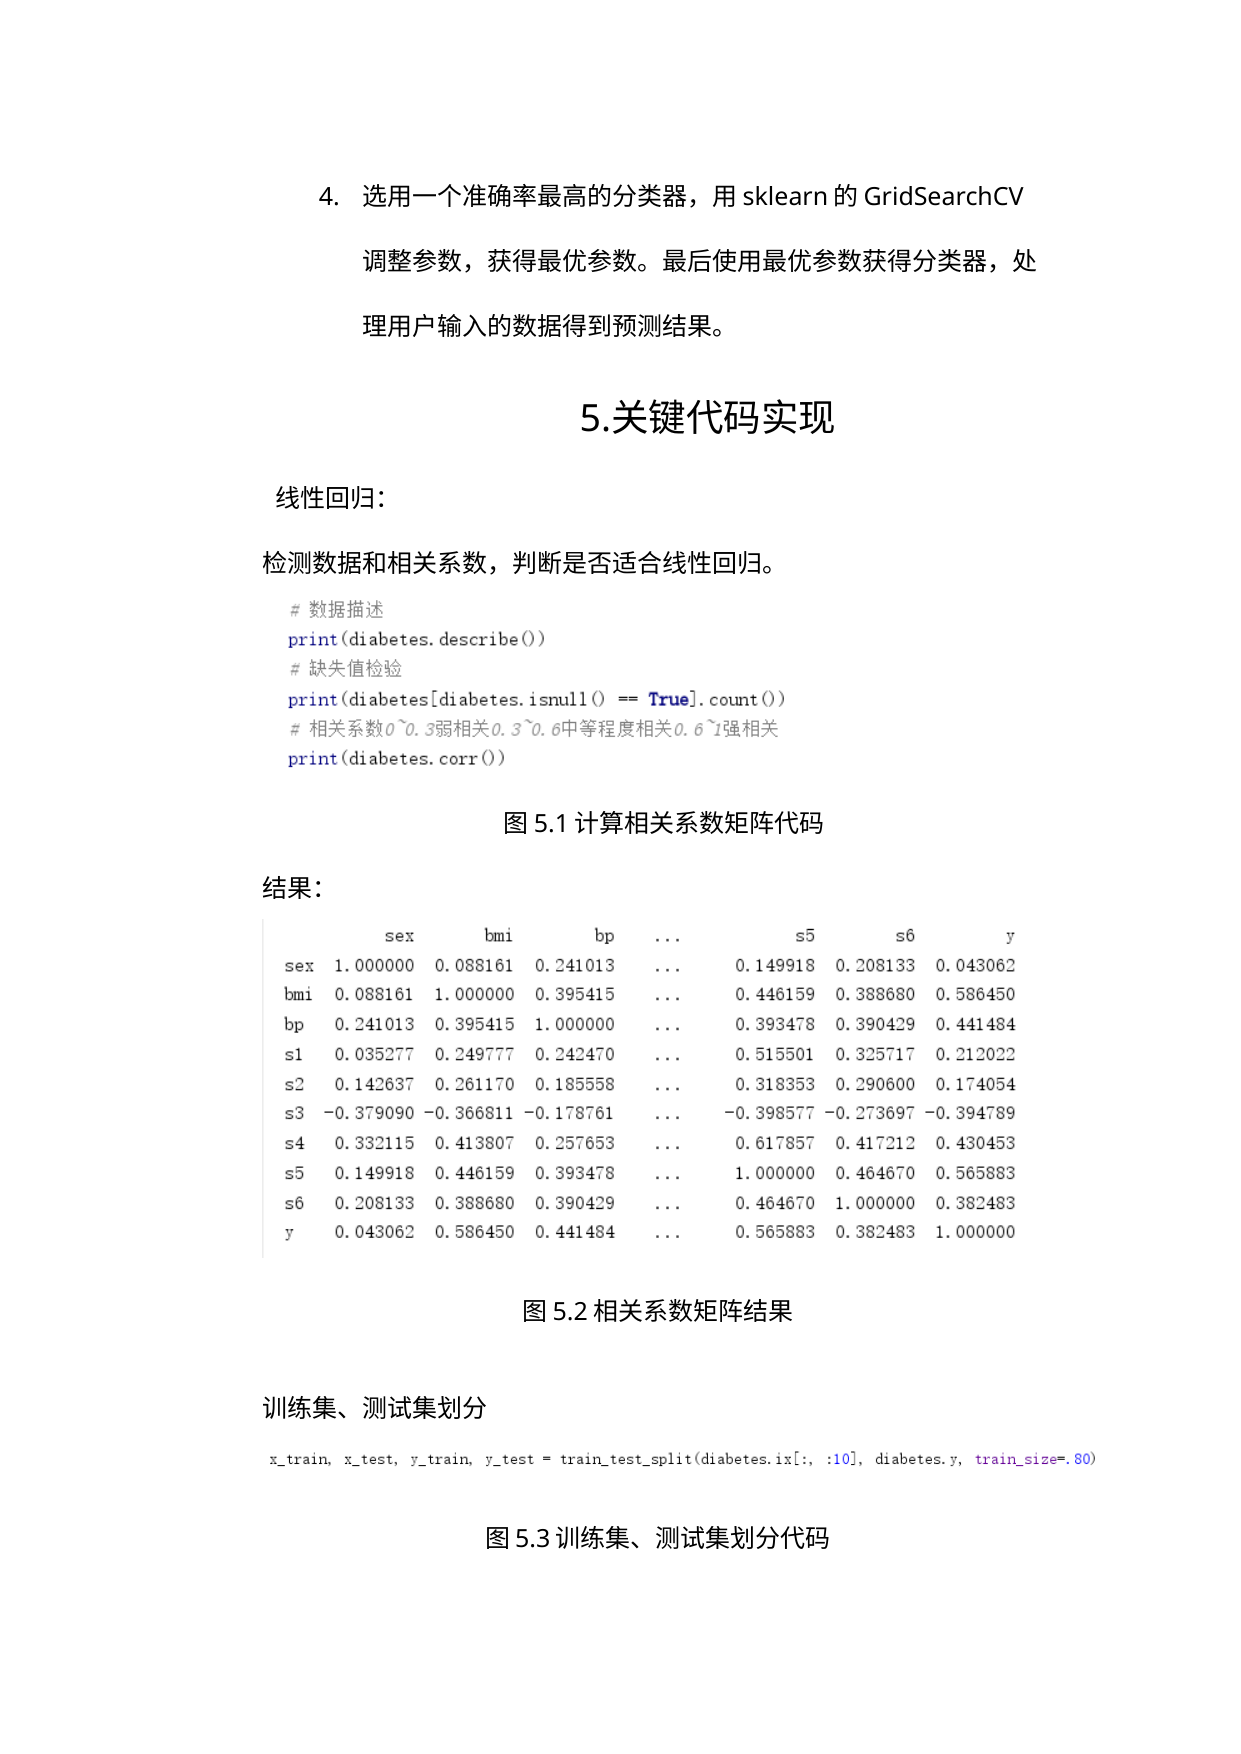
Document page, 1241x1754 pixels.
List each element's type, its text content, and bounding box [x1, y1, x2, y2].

list 选用一个准确率最高的分类器，用sklearn的GridSearchCV调整参数，获得最优参数。最后使用最优参数获得分类器，处理用户输入的数据得到预测结果。 [319, 162, 1053, 357]
picture [262, 919, 1047, 1258]
list 图5.2相关系数矩阵结果 [262, 1277, 1053, 1342]
text 图5.1计算相关系数矩阵代码 [275, 789, 1053, 854]
list 训练集、测试集划分 [262, 1374, 1053, 1439]
picture [275, 594, 799, 786]
list 线性回归： [275, 464, 1053, 529]
list 5.关键代码实现 [362, 383, 1053, 448]
text 检测数据和相关系数，判断是否适合线性回归。 [219, 529, 1053, 594]
list 图5.3训练集、测试集划分代码 [262, 1504, 1053, 1569]
picture [262, 1439, 1128, 1487]
